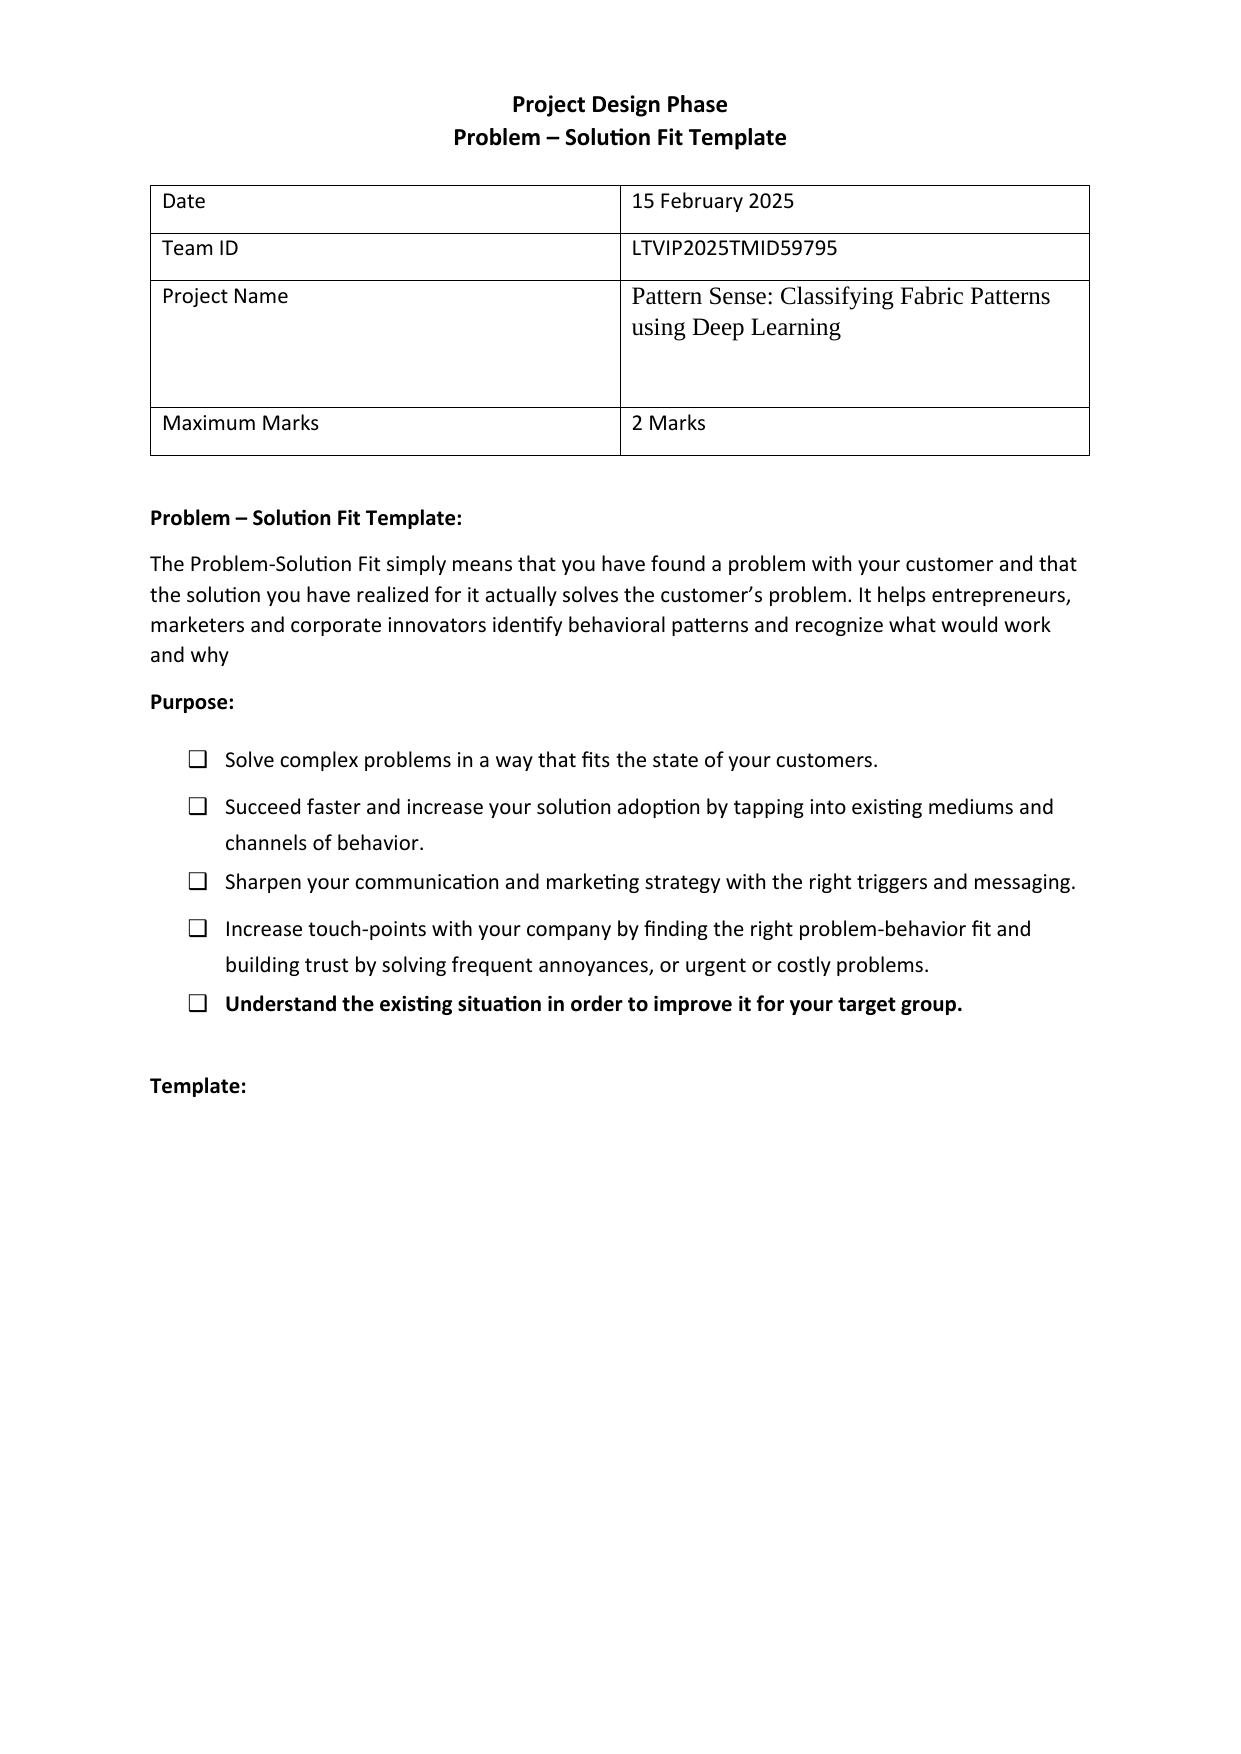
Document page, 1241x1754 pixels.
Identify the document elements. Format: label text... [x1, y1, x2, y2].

list Sharpen your communication and marketing strategy with the right triggers and messaging. [187, 856, 1090, 903]
list Understand the existing situation in order to improve it for your target group. [187, 978, 1090, 1025]
table_cell LTVIP2025TMID59795 [621, 234, 1089, 280]
list Succeed faster and increase your solution adoption by tapping into existing mediums and channels of behavior. [187, 781, 1090, 856]
text Problem – Solution Fit Template [150, 122, 1090, 152]
text Purpose: [150, 687, 1090, 715]
text The Problem-Solution Fit simply means that you have found a problem with your customer and that the solution you have realized for it actually solves the customer’s problem. It helps entrepreneurs, marketers and corporate innovators identify behavioral patterns and recognize what would work and why [150, 549, 1090, 668]
table_header Date [151, 186, 620, 232]
list Solve complex problems in a way that fits the state of your customers. [187, 734, 1090, 781]
text Problem – Solution Fit Template: [150, 503, 1090, 531]
table_cell Project Name [151, 281, 620, 407]
text Project Design Phase [150, 89, 1090, 119]
table_cell Team ID [151, 234, 620, 280]
table_cell Maximum Marks [151, 408, 620, 455]
table_cell 2 Marks [621, 408, 1089, 455]
text Template: [150, 1072, 1090, 1100]
list Increase touch-points with your company by finding the right problem-behavior fit and building trust by solving frequent annoyances, or urgent or costly problems. [187, 903, 1090, 978]
table_header 15 February 2025 [621, 186, 1089, 232]
table_cell Pattern Sense: Classifying Fabric Patterns using Deep Learning [621, 281, 1089, 407]
